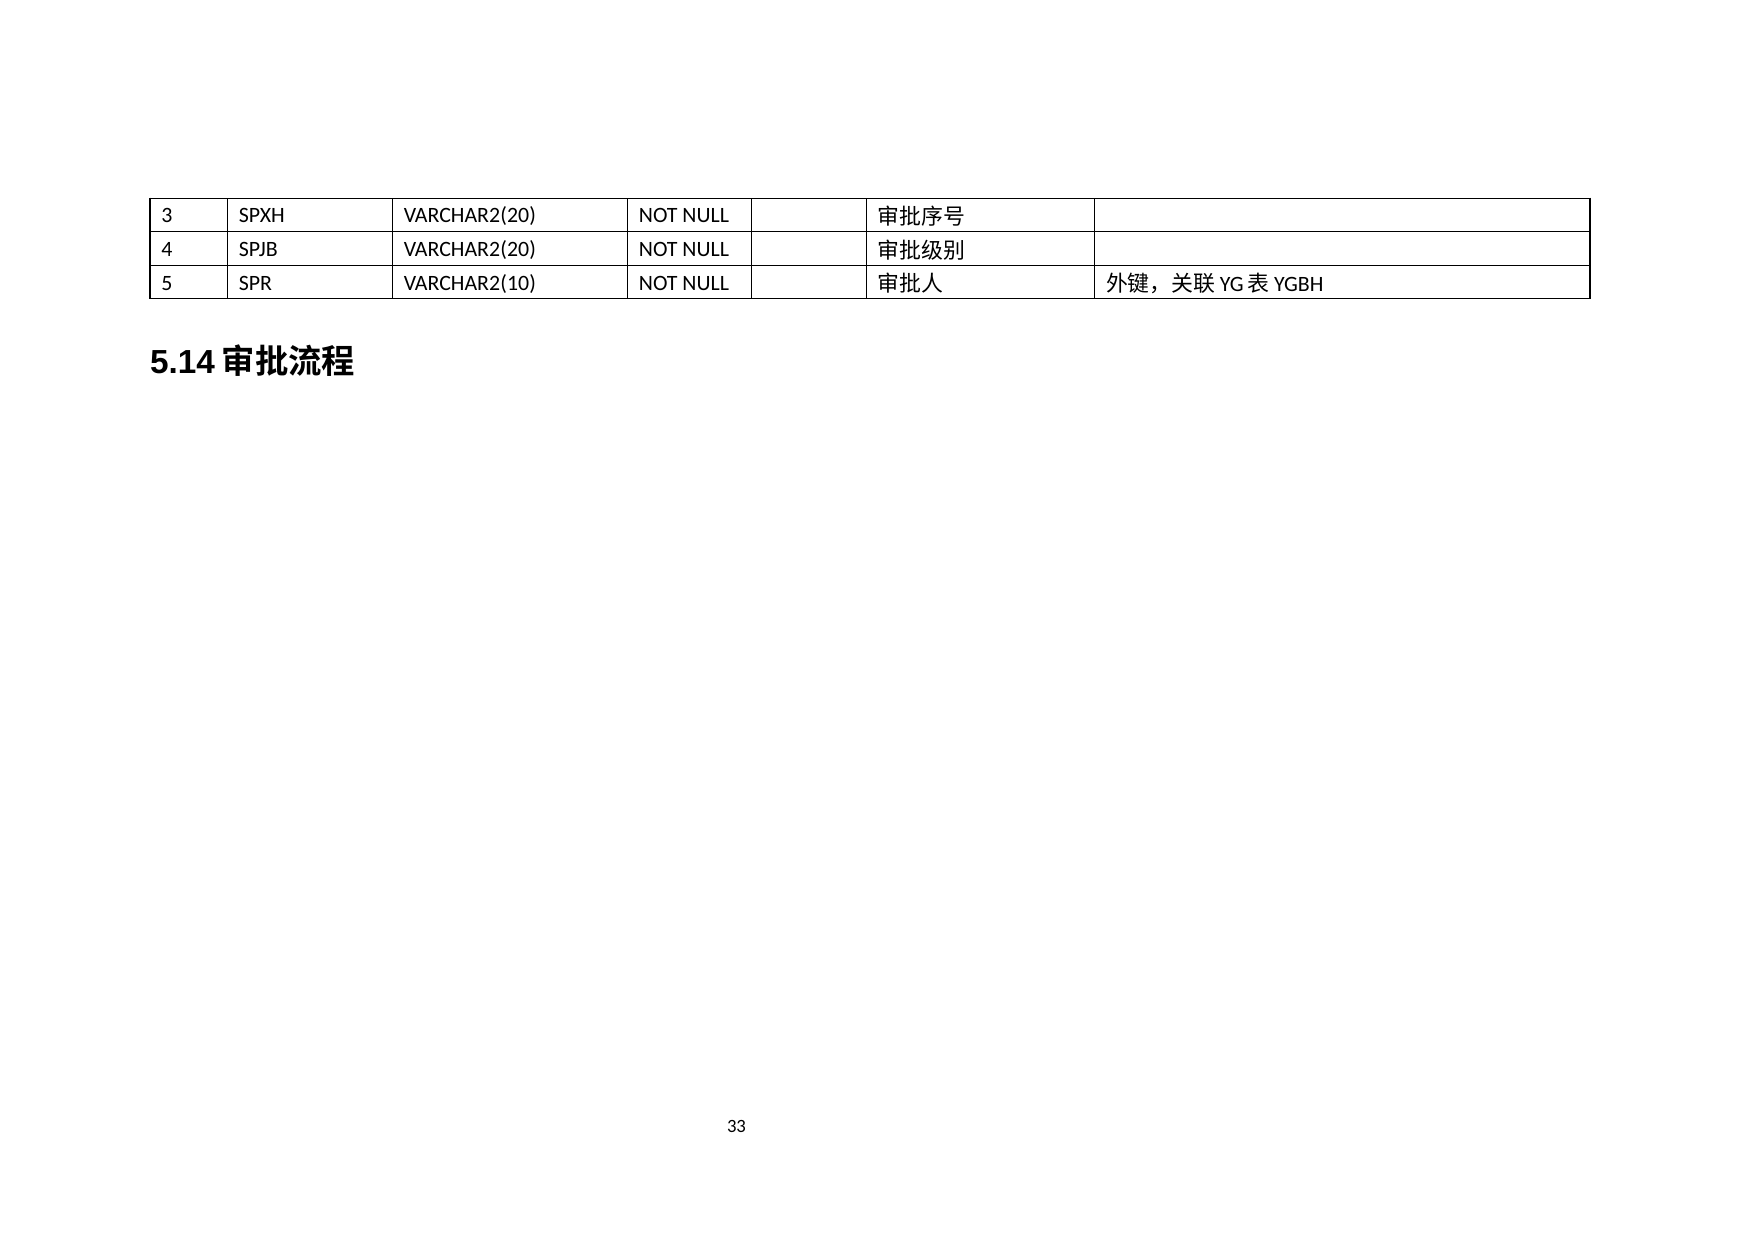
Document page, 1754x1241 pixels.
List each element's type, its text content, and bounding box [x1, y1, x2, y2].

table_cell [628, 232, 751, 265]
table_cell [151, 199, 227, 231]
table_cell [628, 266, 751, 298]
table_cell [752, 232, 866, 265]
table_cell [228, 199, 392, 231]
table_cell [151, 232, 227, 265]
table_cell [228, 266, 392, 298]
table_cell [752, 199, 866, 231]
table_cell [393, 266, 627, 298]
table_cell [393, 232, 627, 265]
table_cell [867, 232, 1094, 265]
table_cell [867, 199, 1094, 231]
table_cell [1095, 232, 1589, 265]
subtitle 5.14审批流程 [150, 326, 1604, 391]
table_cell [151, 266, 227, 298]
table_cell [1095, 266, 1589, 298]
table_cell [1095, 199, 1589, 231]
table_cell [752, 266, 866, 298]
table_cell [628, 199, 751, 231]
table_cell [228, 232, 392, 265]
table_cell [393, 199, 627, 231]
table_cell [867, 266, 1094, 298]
